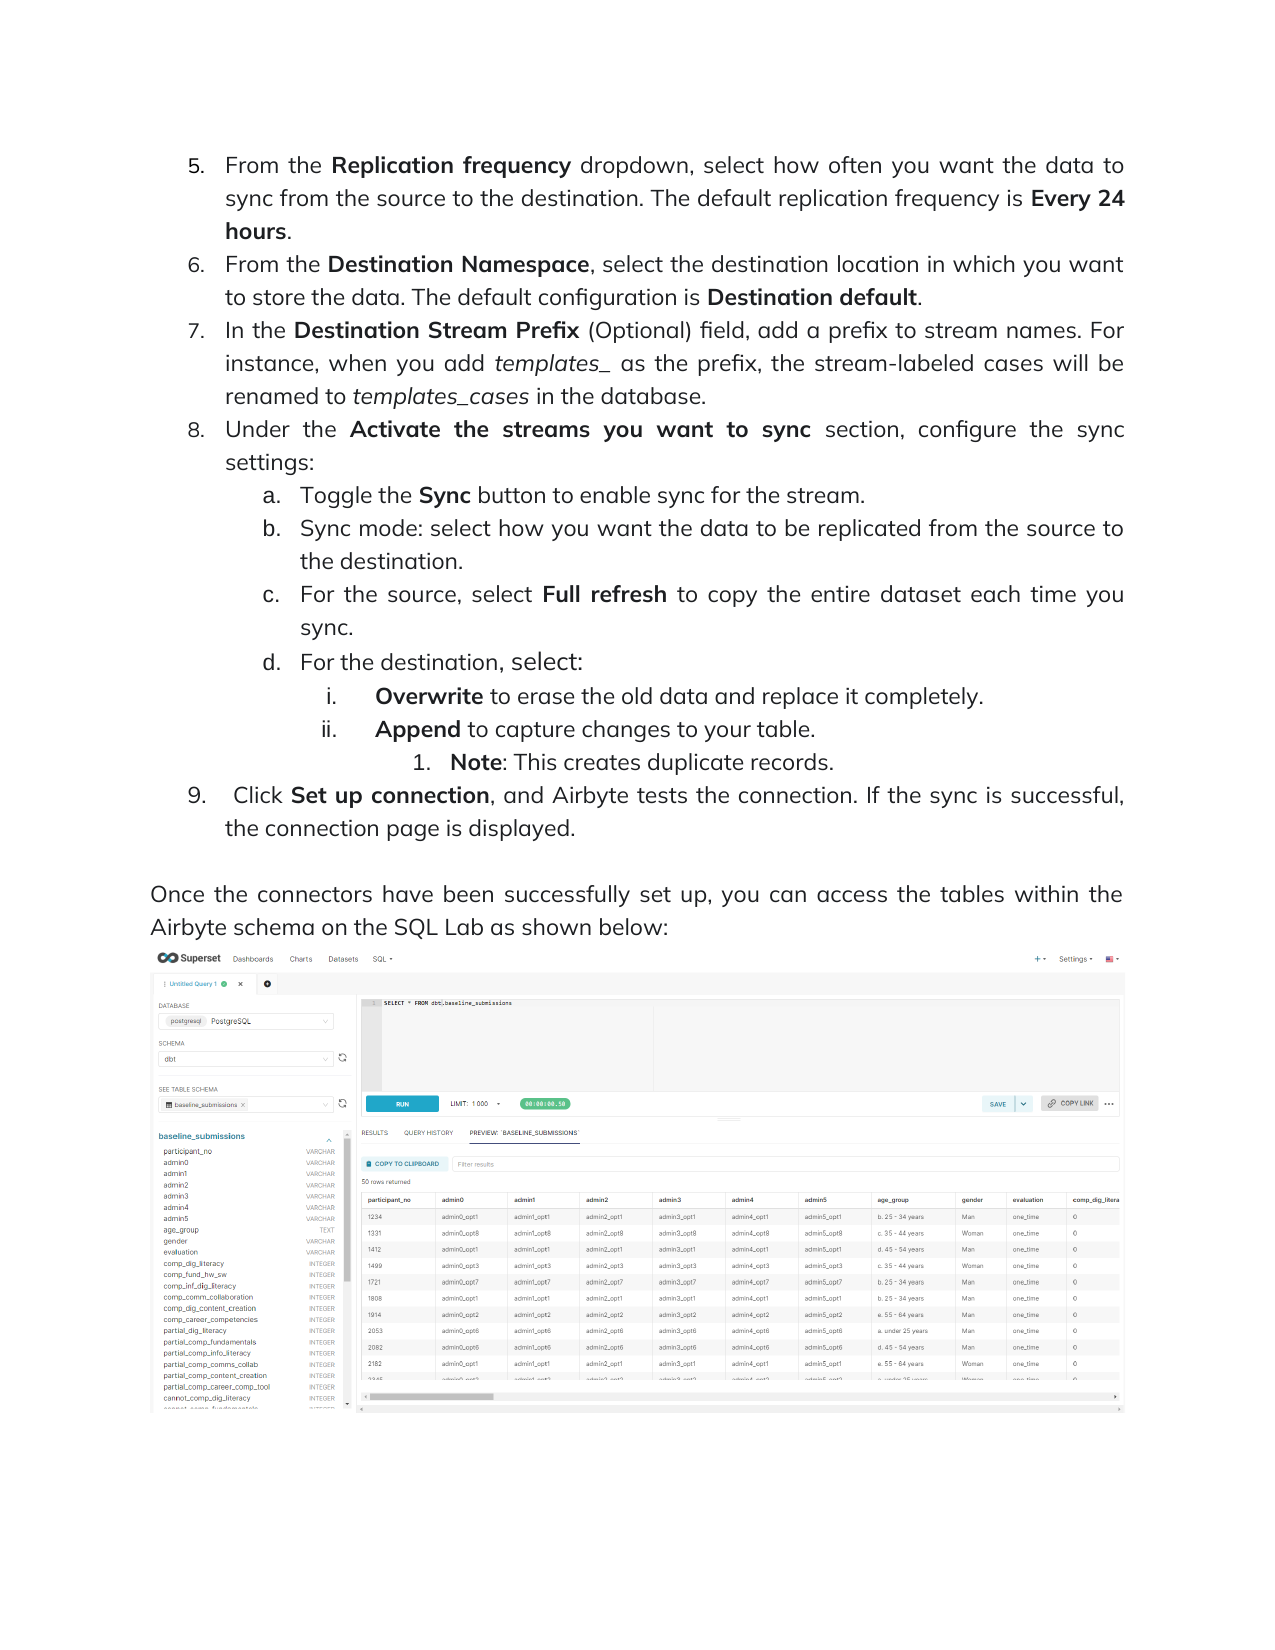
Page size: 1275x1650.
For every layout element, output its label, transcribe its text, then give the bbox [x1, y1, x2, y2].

list Overwrite to erase the old data and replace it completely. [337, 681, 1125, 710]
text Once the connectors have been successfully set up, you can access the tables within the Airbyte schema on the SQL Lab as shown below: [150, 879, 1125, 941]
list Under the Activate the streams you want to sync section, configure the sync settings: [187, 414, 1125, 476]
list Toggle the Sync button to enable sync for the stream. [262, 480, 1125, 509]
list Note: This creates duplicate records. [412, 747, 1125, 776]
list From the Replication frequency dropdown, select how often you want the data to sync from the source to the destination. The default replication frequency is Every 24 hours. [187, 150, 1125, 245]
list Click Set up connection, and Airbyte tests the connection. If the sync is successful, the connection page is displayed. [187, 780, 1125, 842]
list In the Destination Stream Prefix (Optional) field, add a prefix to stream names. For instance, when you add templates_ as the prefix, the stream-labeled cases will be renamed to templates_cases in the database. [187, 315, 1125, 410]
picture [150, 945, 1125, 1413]
list Append to capture changes to your table. [337, 714, 1125, 743]
list From the Destination Namespace, select the destination location in which you want to store the data. The default configuration is Destination default. [187, 249, 1125, 311]
list For the destination, select: [262, 645, 1125, 677]
list Sync mode: select how you want the data to be replicated from the source to the destination. [262, 513, 1125, 575]
list For the source, select Full refresh to copy the entire dataset each time you sync. [262, 579, 1125, 641]
